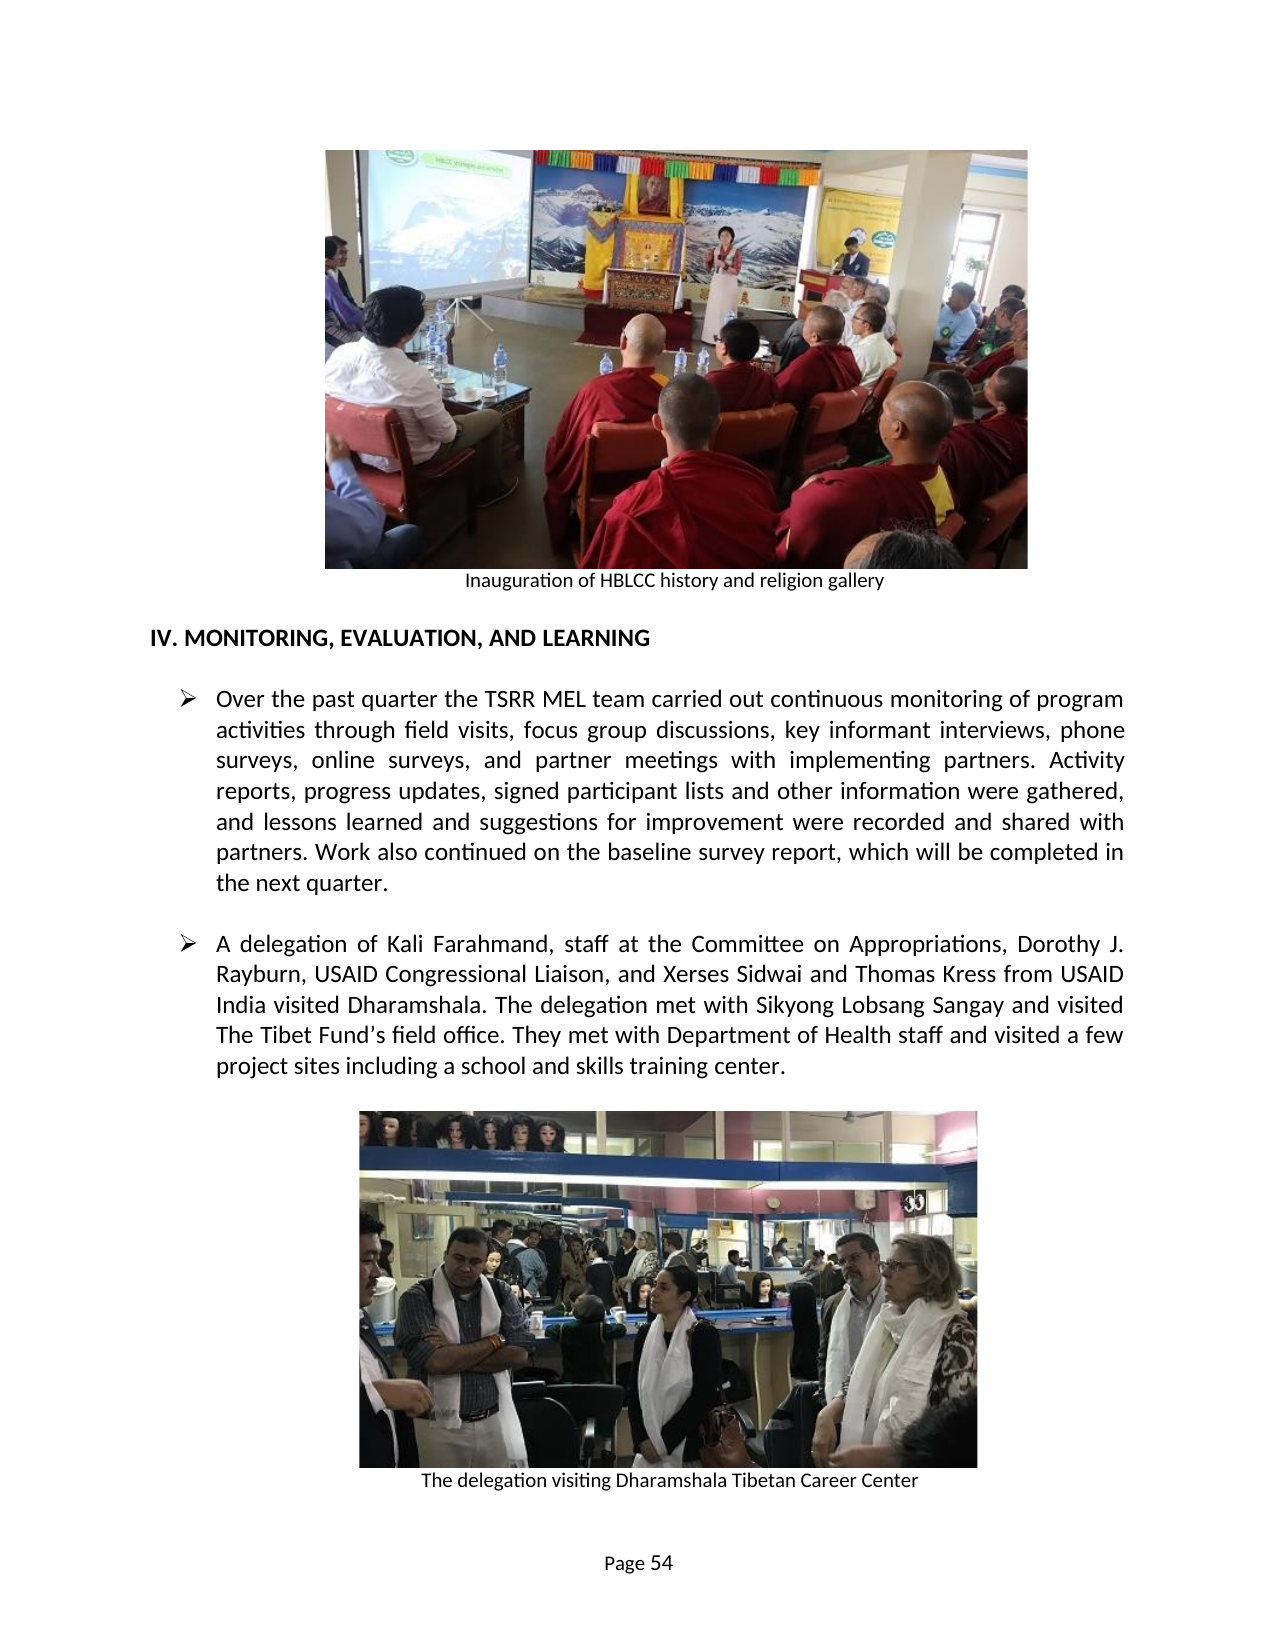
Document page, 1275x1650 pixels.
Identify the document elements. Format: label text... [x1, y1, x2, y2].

list Over the past quarter the TSRR MEL team carried out continuous monitoring of program activities through field visits, focus group discussions, key informant interviews, phone surveys, online surveys, and partner meetings with implementing partners. Activity reports, progress updates, signed participant lists and other information were gathered, and lessons learned and suggestions for improvement were recorded and shared with partners. Work also continued on the baseline survey report, which will be completed in the next quarter. [178, 684, 1126, 897]
picture [359, 1111, 978, 1468]
text Inauguration of HBLCC history and religion gallery [272, 568, 1077, 592]
subtitle MONITORING, EVALUATION, AND LEARNING [150, 622, 1227, 653]
picture [325, 150, 1028, 569]
list A delegation of Kali Farahmand, staff at the Committee on Appropriations, Dorothy J. Rayburn, USAID Congressional Liaison, and Xerses Sidwai and Thomas Kress from USAID India visited Dharamshala. The delegation met with Sikyong Lobsang Sangay and visited The Tibet Fund’s field office. They met with Department of Health staff and visited a few project sites including a school and skills training center. [178, 928, 1125, 1080]
